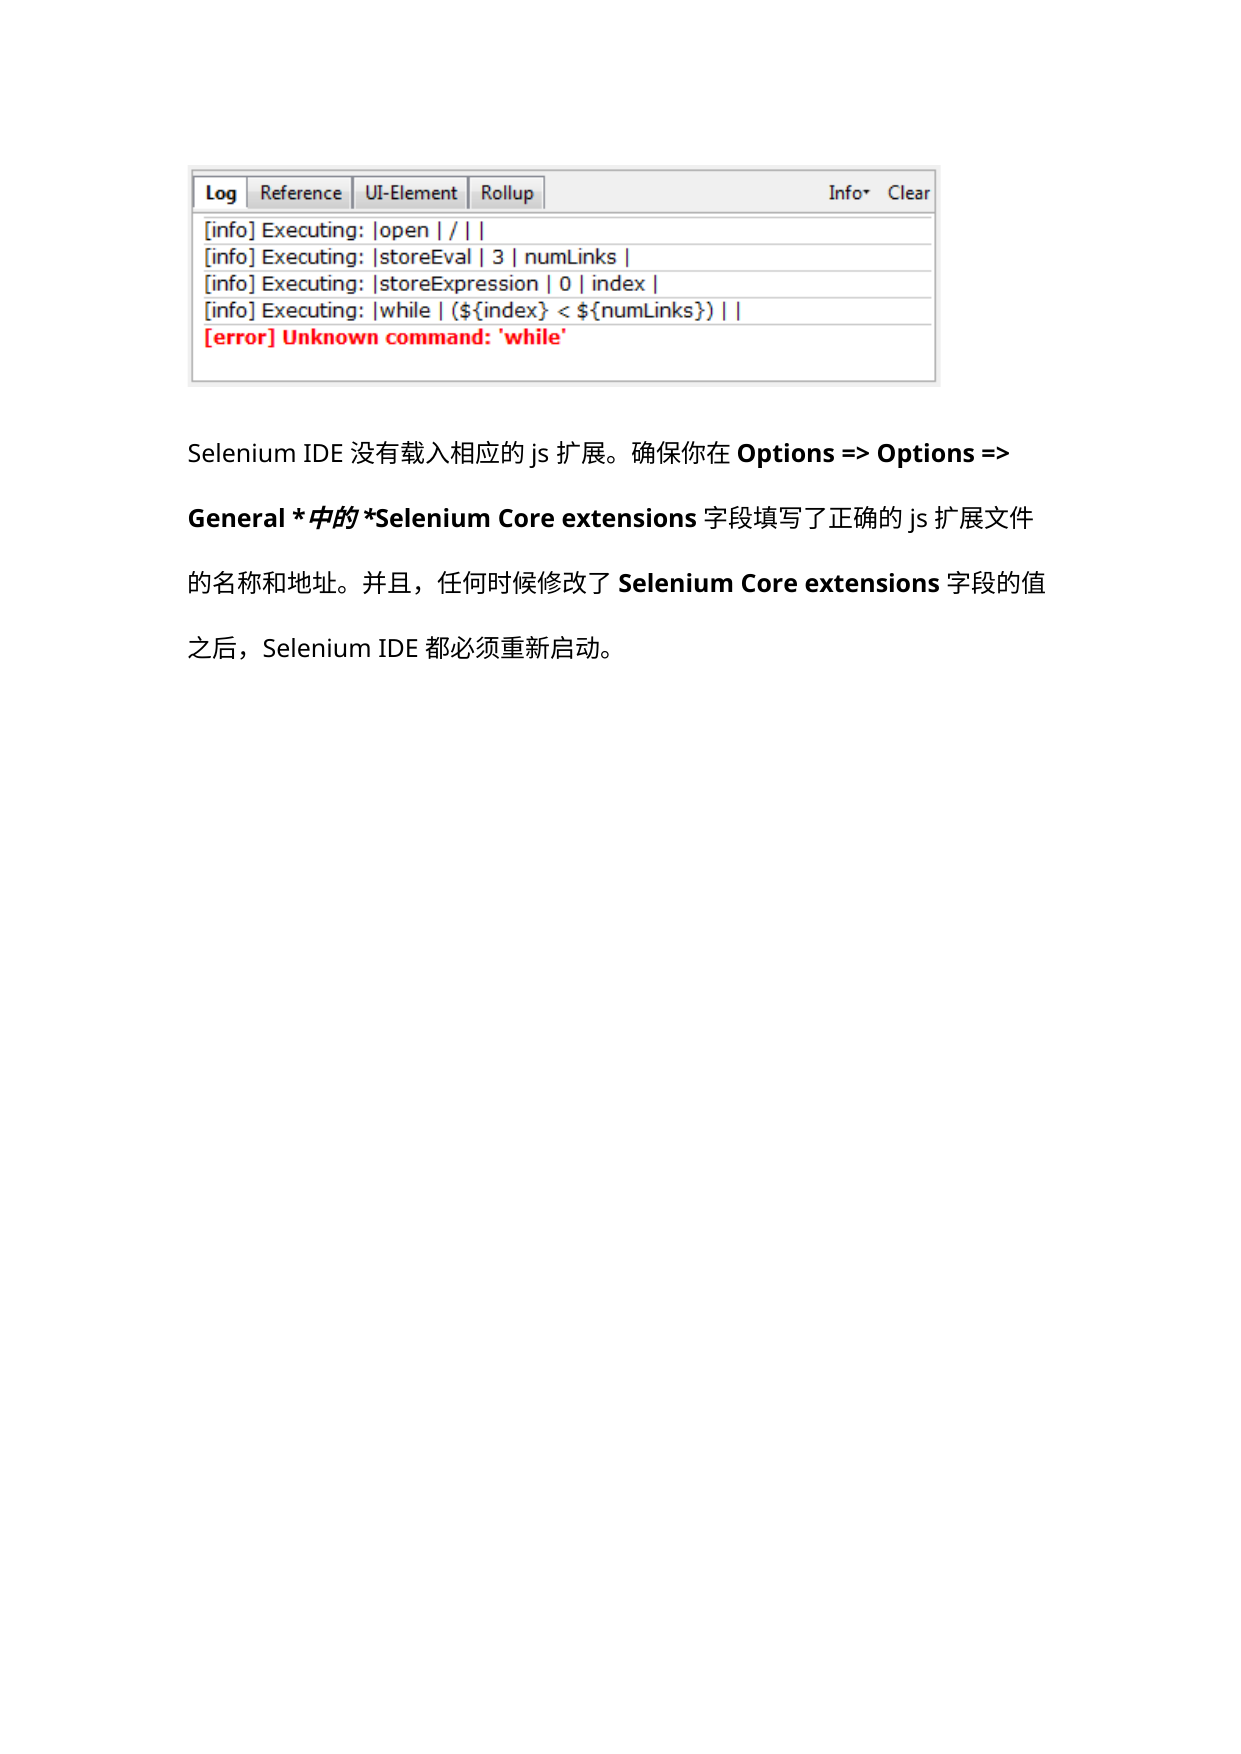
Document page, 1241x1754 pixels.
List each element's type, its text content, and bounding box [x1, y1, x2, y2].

picture [187, 165, 941, 387]
text Selenium IDE 没有载入相应的 js 扩展。确保你在 Options => Options => General *中的 *Selenium Core extensions 字段填写了正确的 js 扩展文件的名称和地址。并且，任何时候修改了 Selenium Core extensions 字段的值之后，Selenium IDE 都必须重新启动。 [187, 419, 1053, 679]
